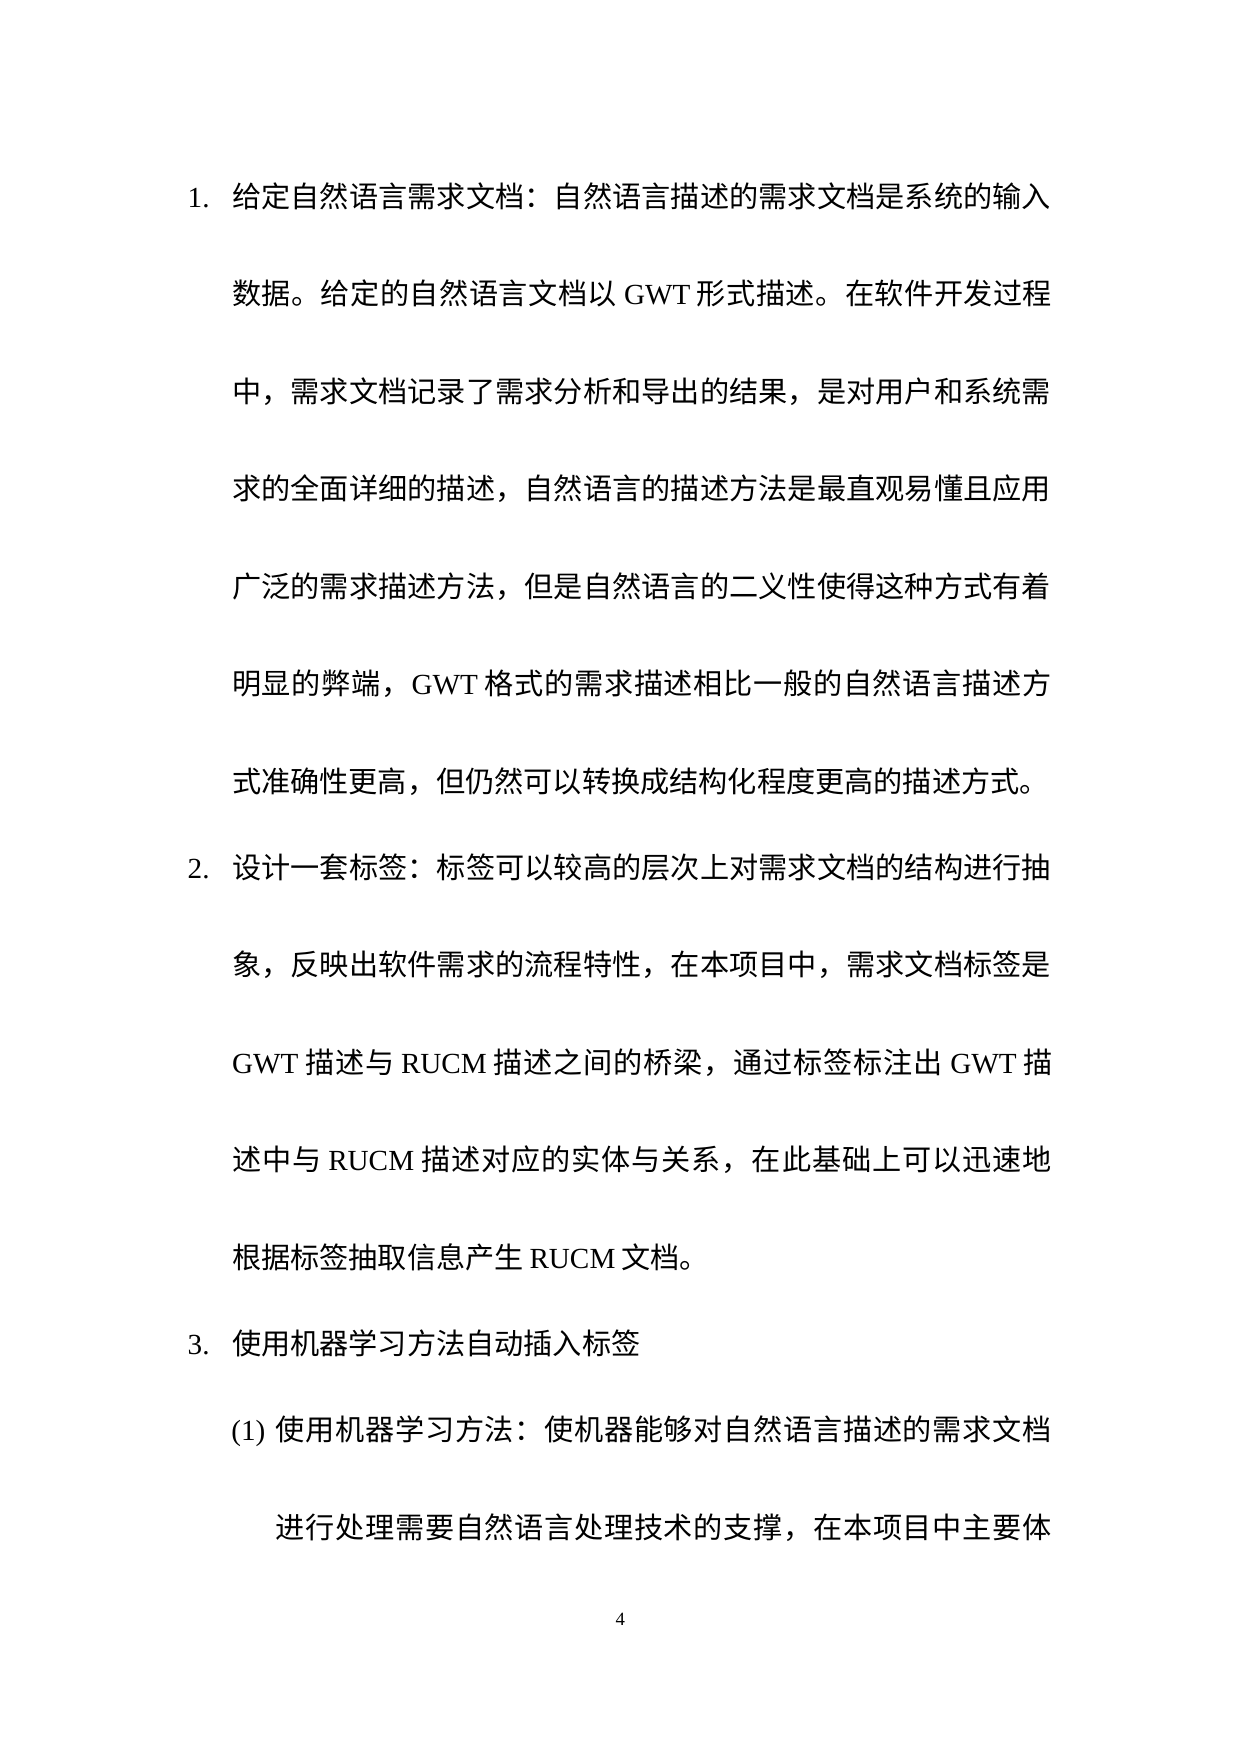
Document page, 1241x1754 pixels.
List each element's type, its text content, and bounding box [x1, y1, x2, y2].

list 使用机器学习方法自动插入标签 [187, 1309, 1053, 1374]
list 设计一套标签：标签可以较高的层次上对需求文档的结构进行抽象，反映出软件需求的流程特性，在本项目中，需求文档标签是GWT描述与RUCM描述之间的桥梁，通过标签标注出GWT描述中与RUCM描述对应的实体与关系，在此基础上可以迅速地根据标签抽取信息产生RUCM文档。 [187, 833, 1053, 1288]
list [231, 1395, 1053, 1558]
list 给定自然语言需求文档：自然语言描述的需求文档是系统的输入数据。给定的自然语言文档以GWT形式描述。在软件开发过程中，需求文档记录了需求分析和导出的结果，是对用户和系统需求的全面详细的描述，自然语言的描述方法是最直观易懂且应用广泛的需求描述方法，但是自然语言的二义性使得这种方式有着明显的弊端，GWT格式的需求描述相比一般的自然语言描述方式准确性更高，但仍然可以转换成结构化程度更高的描述方式。 [187, 162, 1053, 812]
